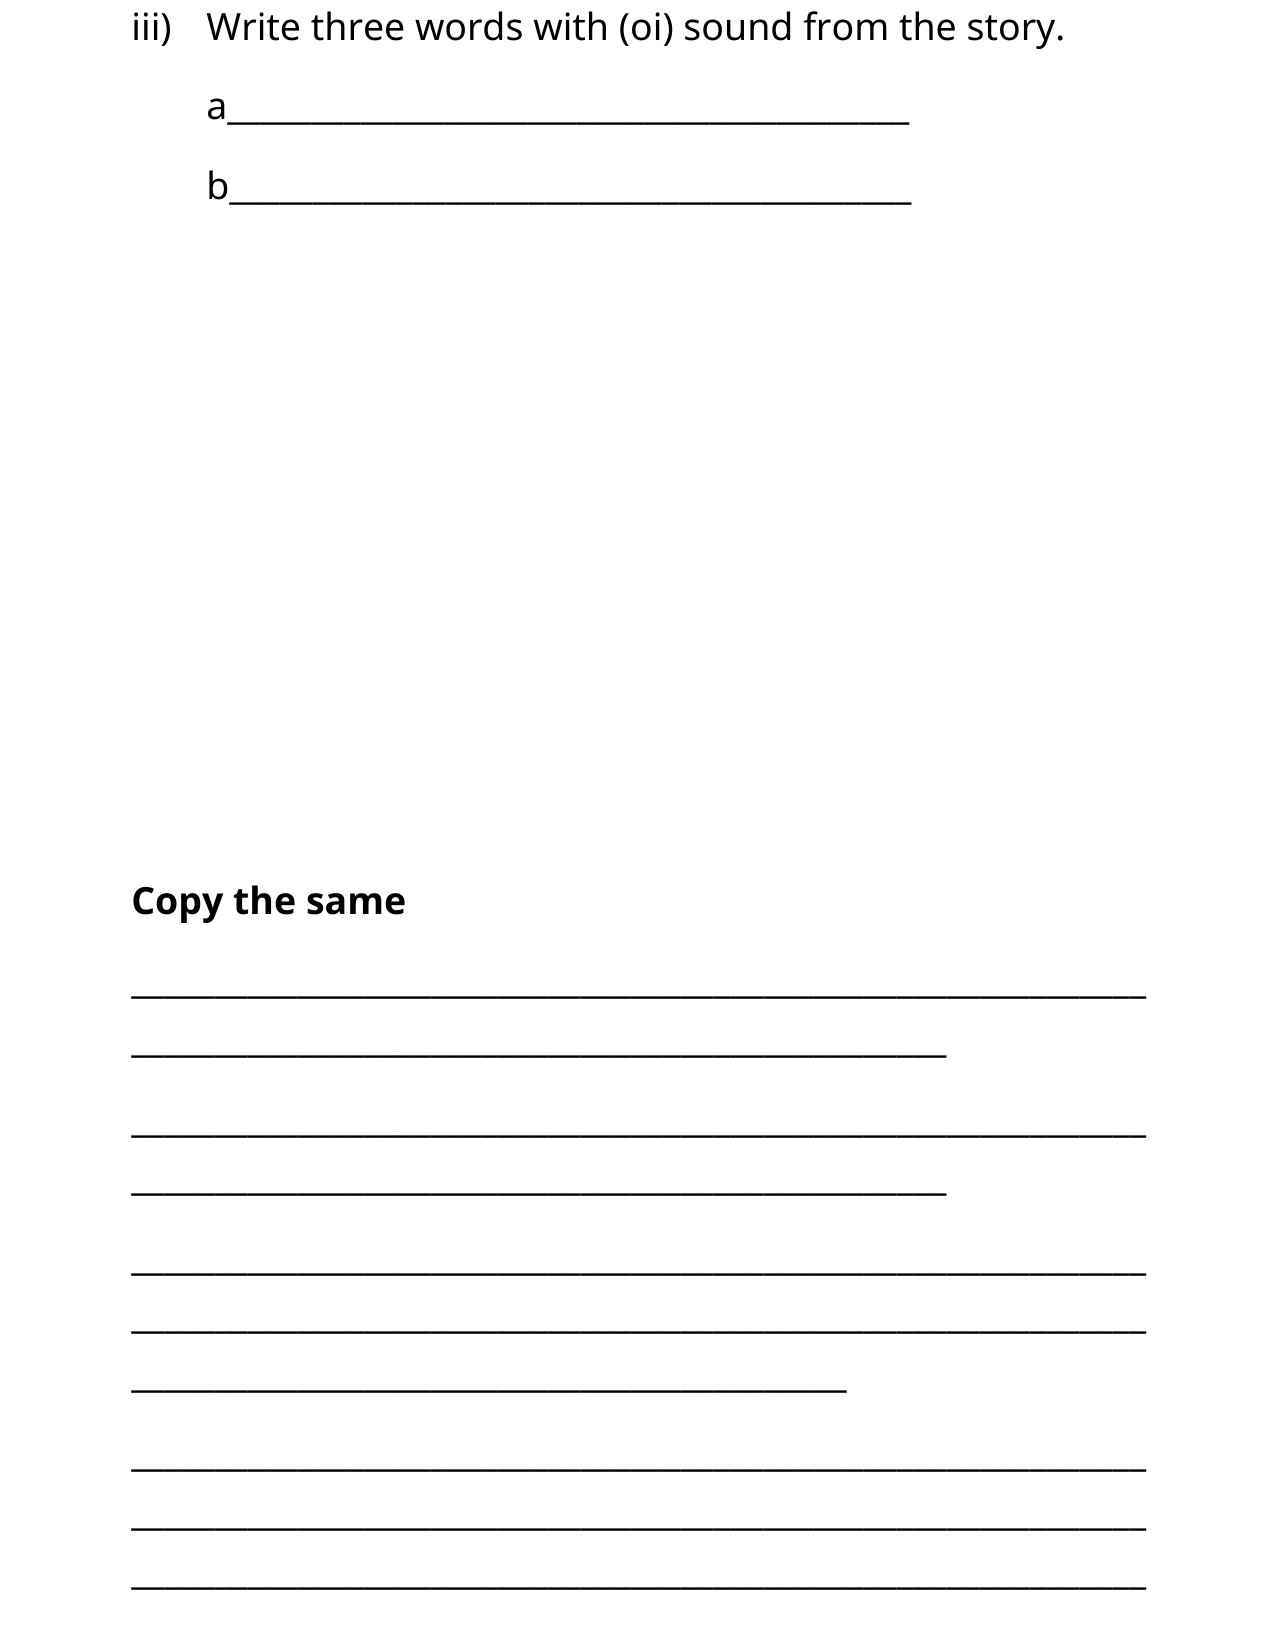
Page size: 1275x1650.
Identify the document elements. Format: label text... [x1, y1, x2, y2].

text a_________________________________________ [131, 79, 1162, 131]
text iii) Write three words with (oi) sound from the story. [131, 0, 1162, 51]
text ______________________________________________________________________________________________________________ [131, 1092, 1162, 1202]
text _____________________________________________________________________________________________________________________________________________________________________ [131, 1230, 1162, 1398]
text b_________________________________________ [131, 159, 1162, 210]
text ______________________________________________________________________________________________________________ [131, 954, 1162, 1063]
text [131, 1427, 1162, 1595]
text Copy the same [131, 874, 1162, 925]
